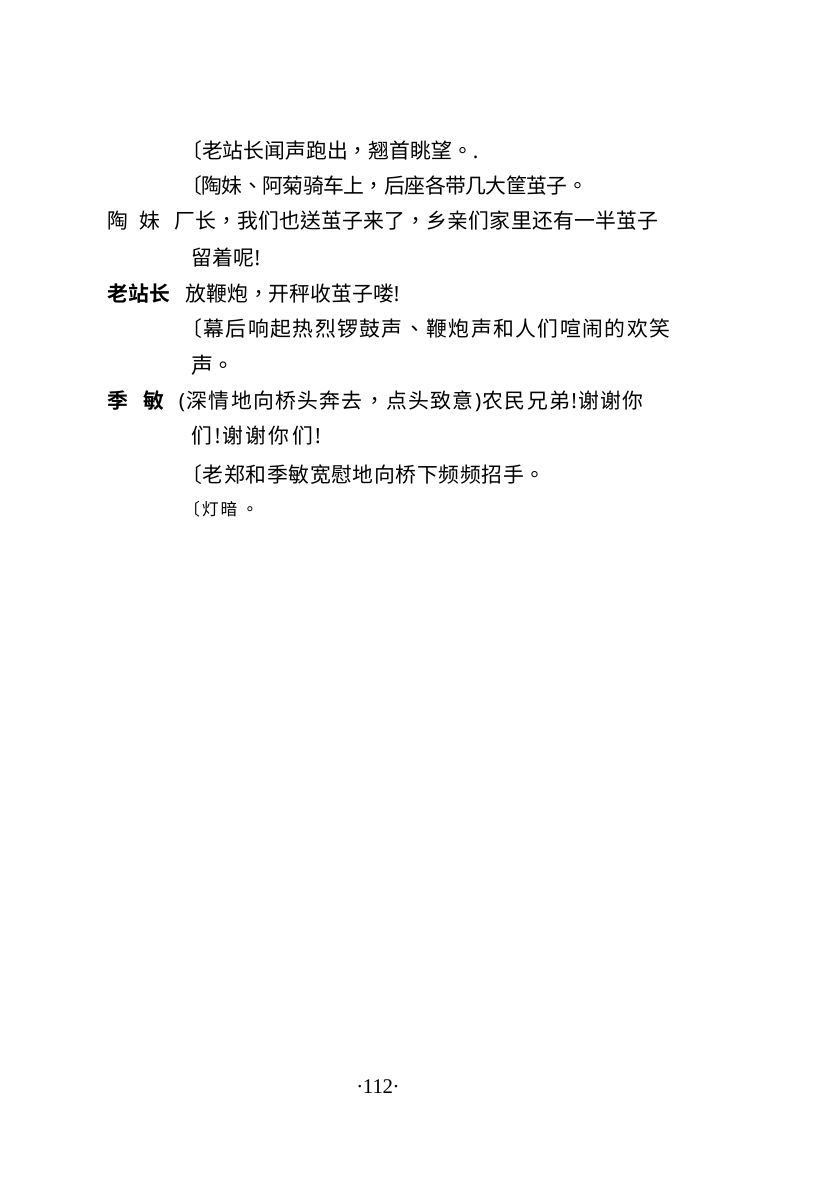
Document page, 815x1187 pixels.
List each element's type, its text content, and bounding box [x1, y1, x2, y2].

text 陶 妹 厂长，我们也送茧子来了，乡亲们家里还有一半茧子 留着呢! [107, 207, 673, 272]
text 老站长 放鞭炮，开秤收茧子喽! [107, 280, 692, 306]
text 〔老郑和季敏宽慰地向桥下频频招手。 〔 灯 暗 。 [181, 460, 547, 520]
text 季 敏 (深情地向桥头奔去，点头致意)农民兄弟!谢谢你 们!谢谢你们! [107, 386, 674, 450]
text 〔陶妹、阿菊骑车上，后座各带几大筐茧子。 [181, 172, 692, 198]
text 声。 [191, 352, 692, 378]
text 〔老站长闻声跑出，翘首眺望。. [181, 138, 692, 164]
text 〔幕后响起热烈锣鼓声、鞭炮声和人们喧闹的欢笑 [181, 315, 692, 341]
